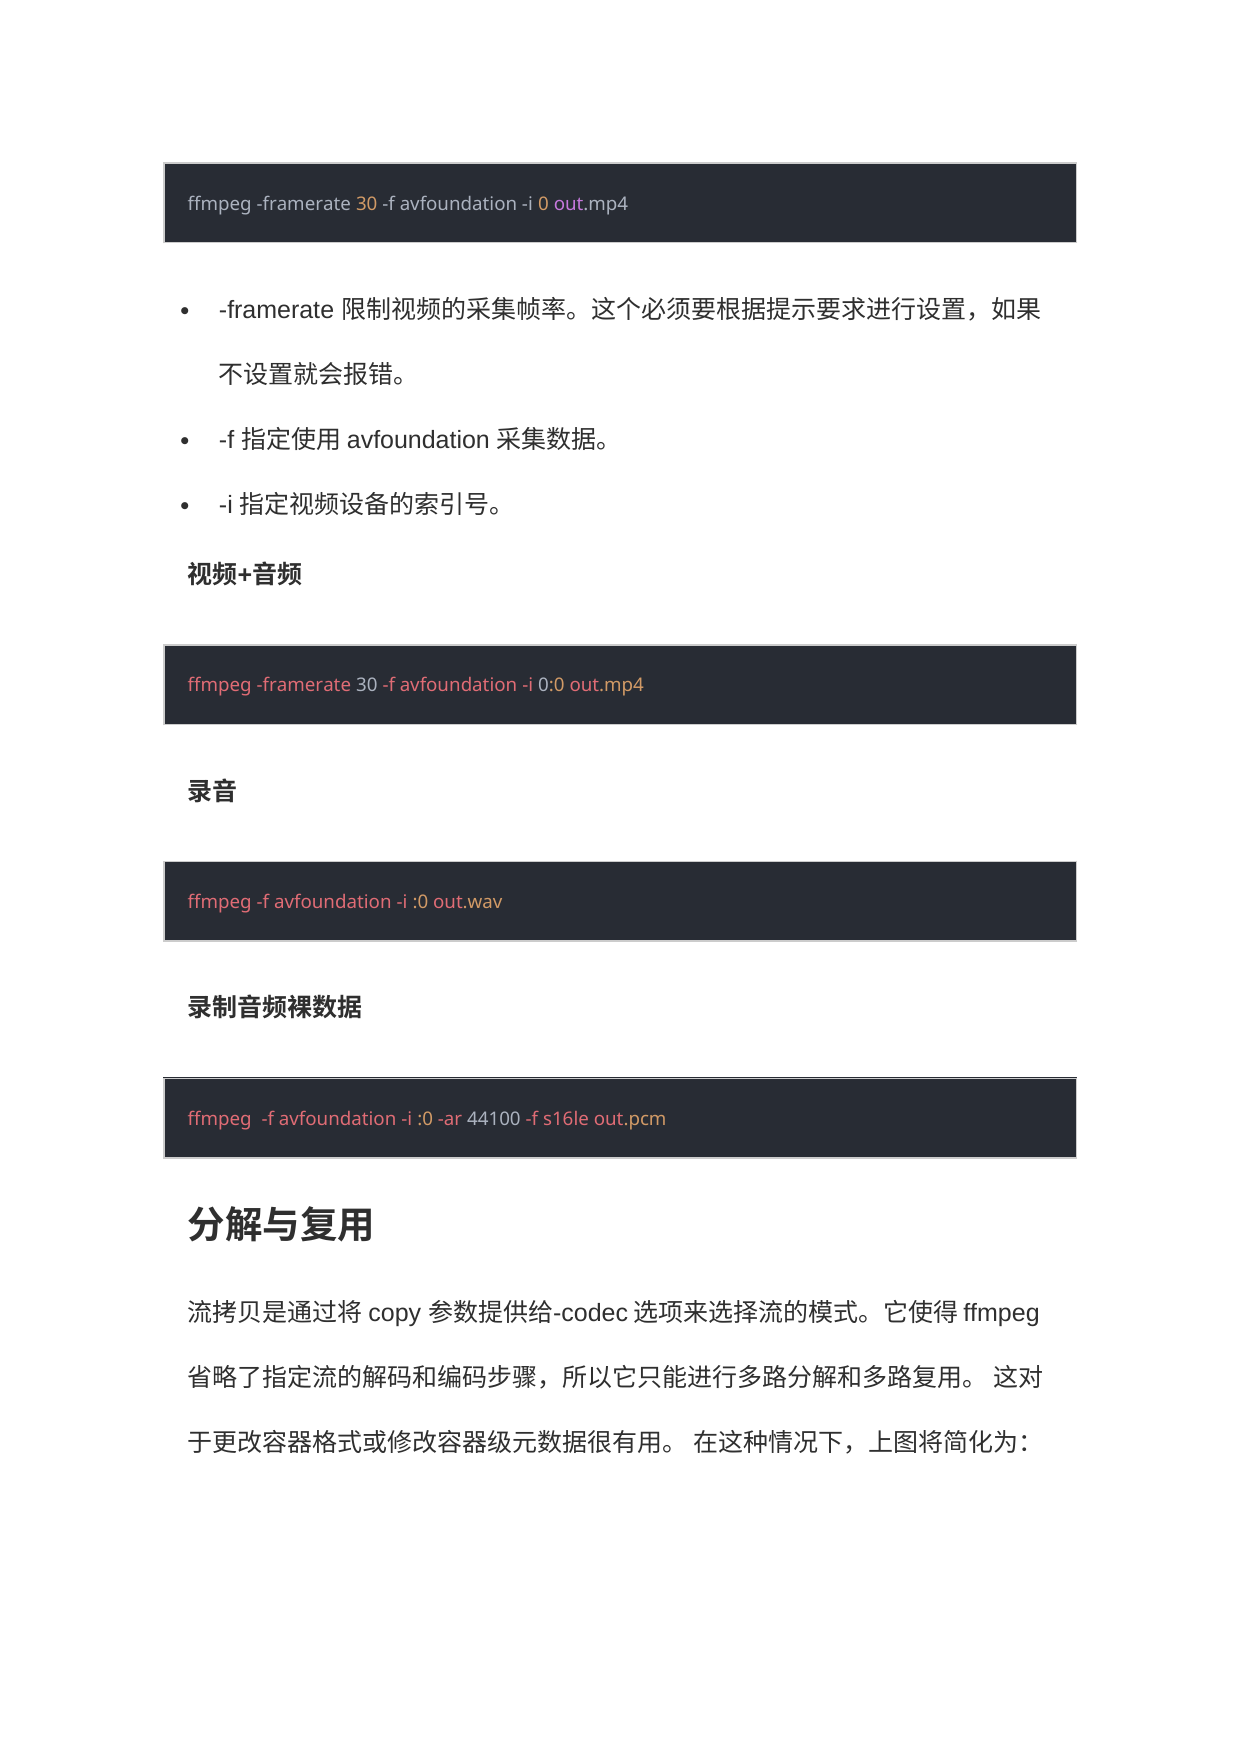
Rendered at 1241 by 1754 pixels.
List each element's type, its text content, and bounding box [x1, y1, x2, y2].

text ffmpeg -framerate 30 -f avfoundation -i 0:0 out.mp4 [165, 646, 1076, 724]
list -i 指定视频设备的索引号。 [181, 470, 1053, 535]
text 流拷贝是通过将 copy 参数提供给-codec选项来选择流的模式。它使得ffmpeg省略了指定流的解码和编码步骤，所以它只能进行多路分解和多路复用。 这对于更改容器格式或修改容器级元数据很有用。 在这种情况下，上图将简化为： [187, 1278, 1053, 1473]
text 录音 [187, 757, 1053, 822]
text ffmpeg -framerate 30 -f avfoundation -i 0 out.mp4 [165, 164, 1076, 242]
list -framerate 限制视频的采集帧率。这个必须要根据提示要求进行设置，如果不设置就会报错。 [181, 275, 1053, 405]
text 视频+音频 [187, 540, 1053, 605]
text ffmpeg -f avfoundation -i :0 out.wav [165, 862, 1076, 940]
text ffmpeg -f avfoundation -i :0 -ar 44100 -f s16le out.pcm [165, 1079, 1076, 1157]
list -f 指定使用 avfoundation 采集数据。 [181, 405, 1053, 470]
text 录制音频裸数据 [187, 973, 1053, 1038]
text 分解与复用 [187, 1190, 1053, 1255]
